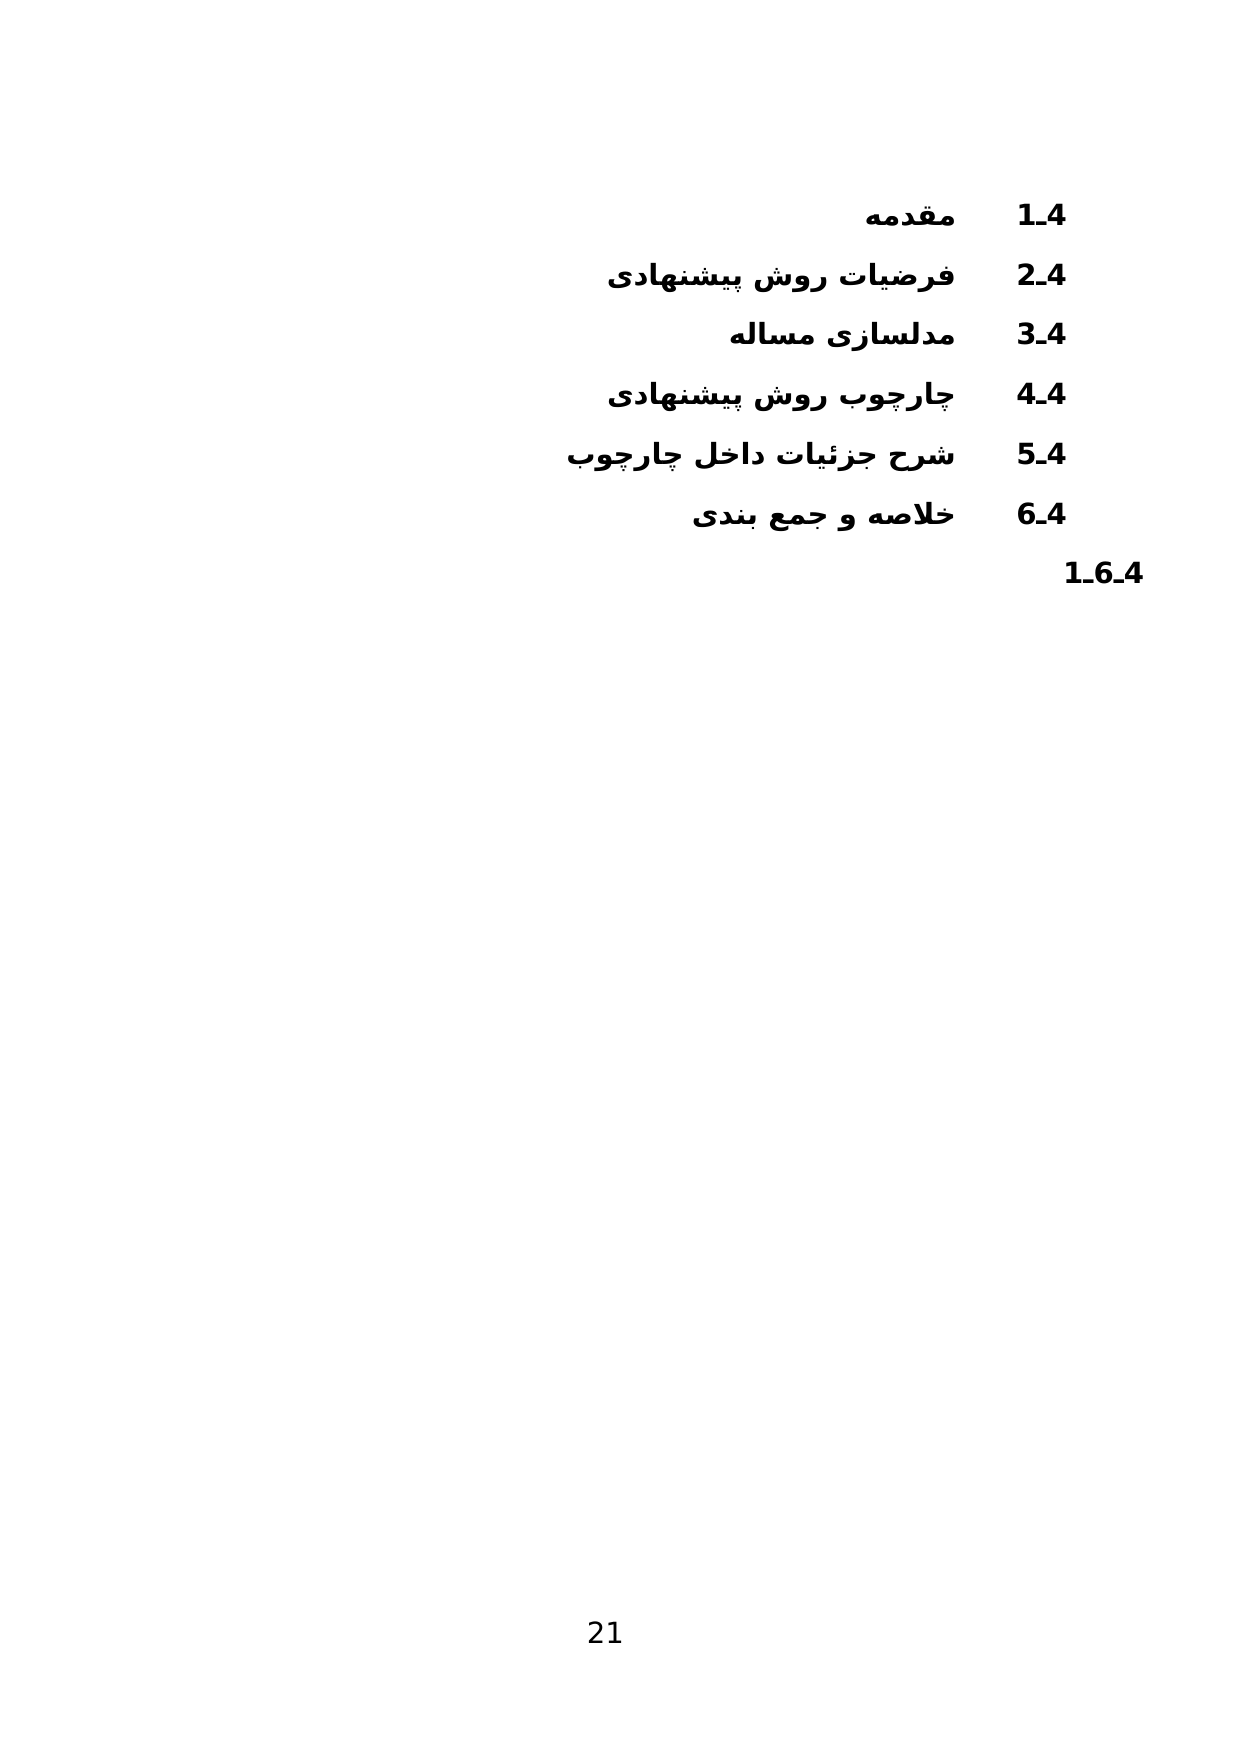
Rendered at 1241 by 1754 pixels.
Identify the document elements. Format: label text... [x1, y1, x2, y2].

subtitle شرح جزئیات داخل چارچوب [148, 437, 1016, 471]
subtitle مقدمه [148, 198, 1016, 232]
subtitle چارچوب روش پیشنهادی [148, 377, 1016, 411]
subtitle فرضیات روش پیشنهادی [148, 258, 1016, 292]
subtitle خلاصه و جمع بندی [148, 497, 1016, 531]
subtitle مدلسازی مساله [148, 318, 1016, 352]
